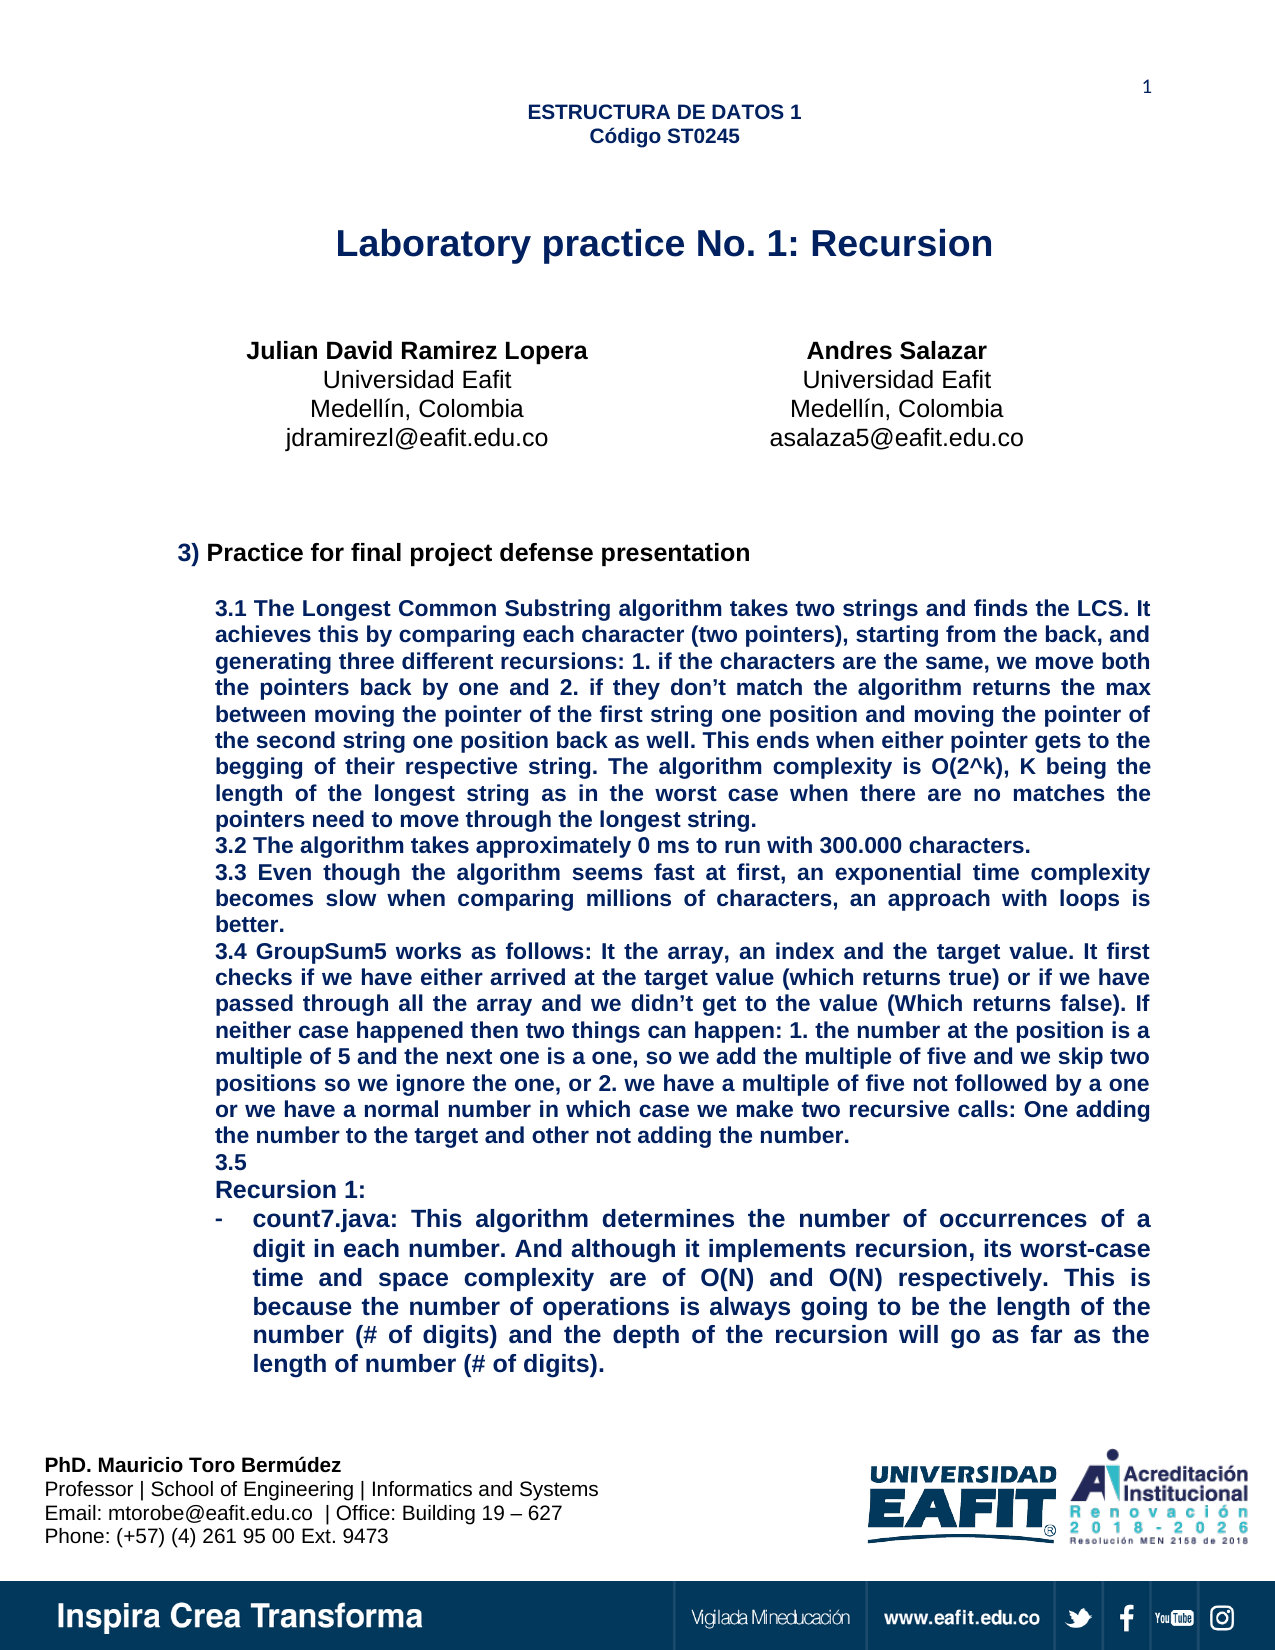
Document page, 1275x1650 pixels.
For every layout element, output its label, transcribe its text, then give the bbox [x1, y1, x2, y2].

list 3.5 [215, 1148, 1152, 1175]
table_header Andres Salazar Universidad Eafit Medellín, Colombia asalaza5@eafit.edu.co [657, 336, 1137, 480]
list 3.2 The algorithm takes approximately 0 ms to run with 300.000 characters. [215, 832, 1152, 859]
list 3.4 GroupSum5 works as follows: It the array, an index and the target value. It first checks if we have either arrived at the target value (which returns true) or if we have passed through all the array and we didn’t get to the value (Which returns false). If neither case happened then two things can happen: 1. the number at the position is a multiple of 5 and the next one is a one, so we add the multiple of five and we skip two positions so we ignore the one, or 2. we have a multiple of five not followed by a one or we have a normal number in which case we make two recursive calls: One adding the number to the target and other not adding the number. [215, 938, 1152, 1148]
list 3.1 The Longest Common Substring algorithm takes two strings and finds the LCS. It achieves this by comparing each character (two pointers), starting from the back, and generating three different recursions: 1. if the characters are the same, we move both the pointers back by one and 2. if they don’t match the algorithm returns the max between moving the pointer of the first string one position and moving the pointer of the second string one position back as well. This ends when either pointer gets to the begging of their respective string. The algorithm complexity is O(2^k), K being the length of the longest string as in the worst case when there are no matches the pointers need to move through the longest string. [215, 595, 1152, 832]
list Recursion 1: [215, 1175, 1152, 1204]
picture [867, 1445, 1261, 1551]
table_header Julian David Ramirez Lopera Universidad Eafit Medellín, Colombia jdramirezl@eafit.edu.co [177, 336, 657, 480]
list 3.3 Even though the algorithm seems fast at first, an exponential time complexity becomes slow when comparing millions of characters, an approach with loops is better. [215, 859, 1152, 938]
list count7.java: This algorithm determines the number of occurrences of a digit in each number. And although it implements recursion, its worst-case time and space complexity are of O(N) and O(N) respectively. This is because the number of operations is always going to be the length of the number (# of digits) and the depth of the recursion will go as far as the length of number (# of digits). [215, 1204, 1152, 1378]
picture [0, 1581, 1275, 1650]
subtitle Laboratory practice No. 1: Recursion [177, 221, 1152, 264]
text 3) Practice for final project defense presentation [177, 538, 1152, 566]
